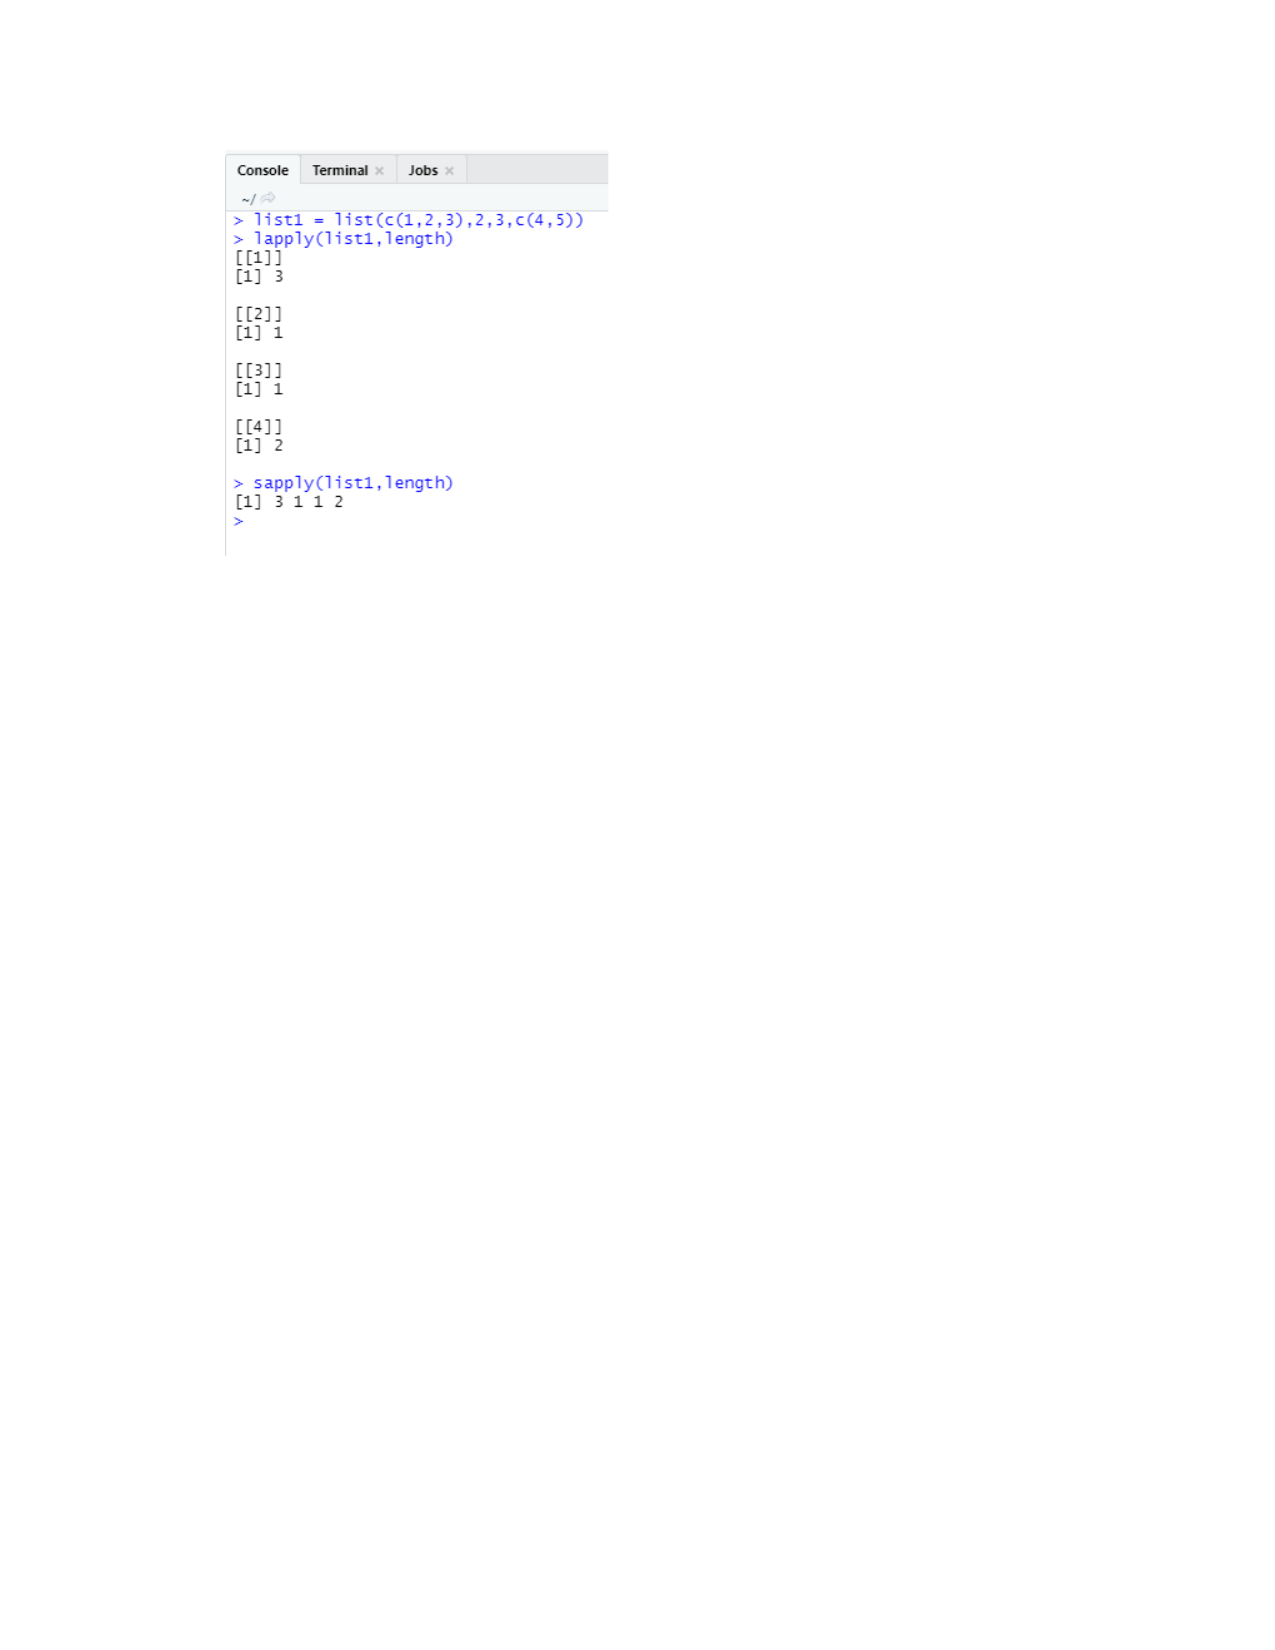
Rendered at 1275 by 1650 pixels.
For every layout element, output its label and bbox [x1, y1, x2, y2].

picture [225, 150, 609, 556]
